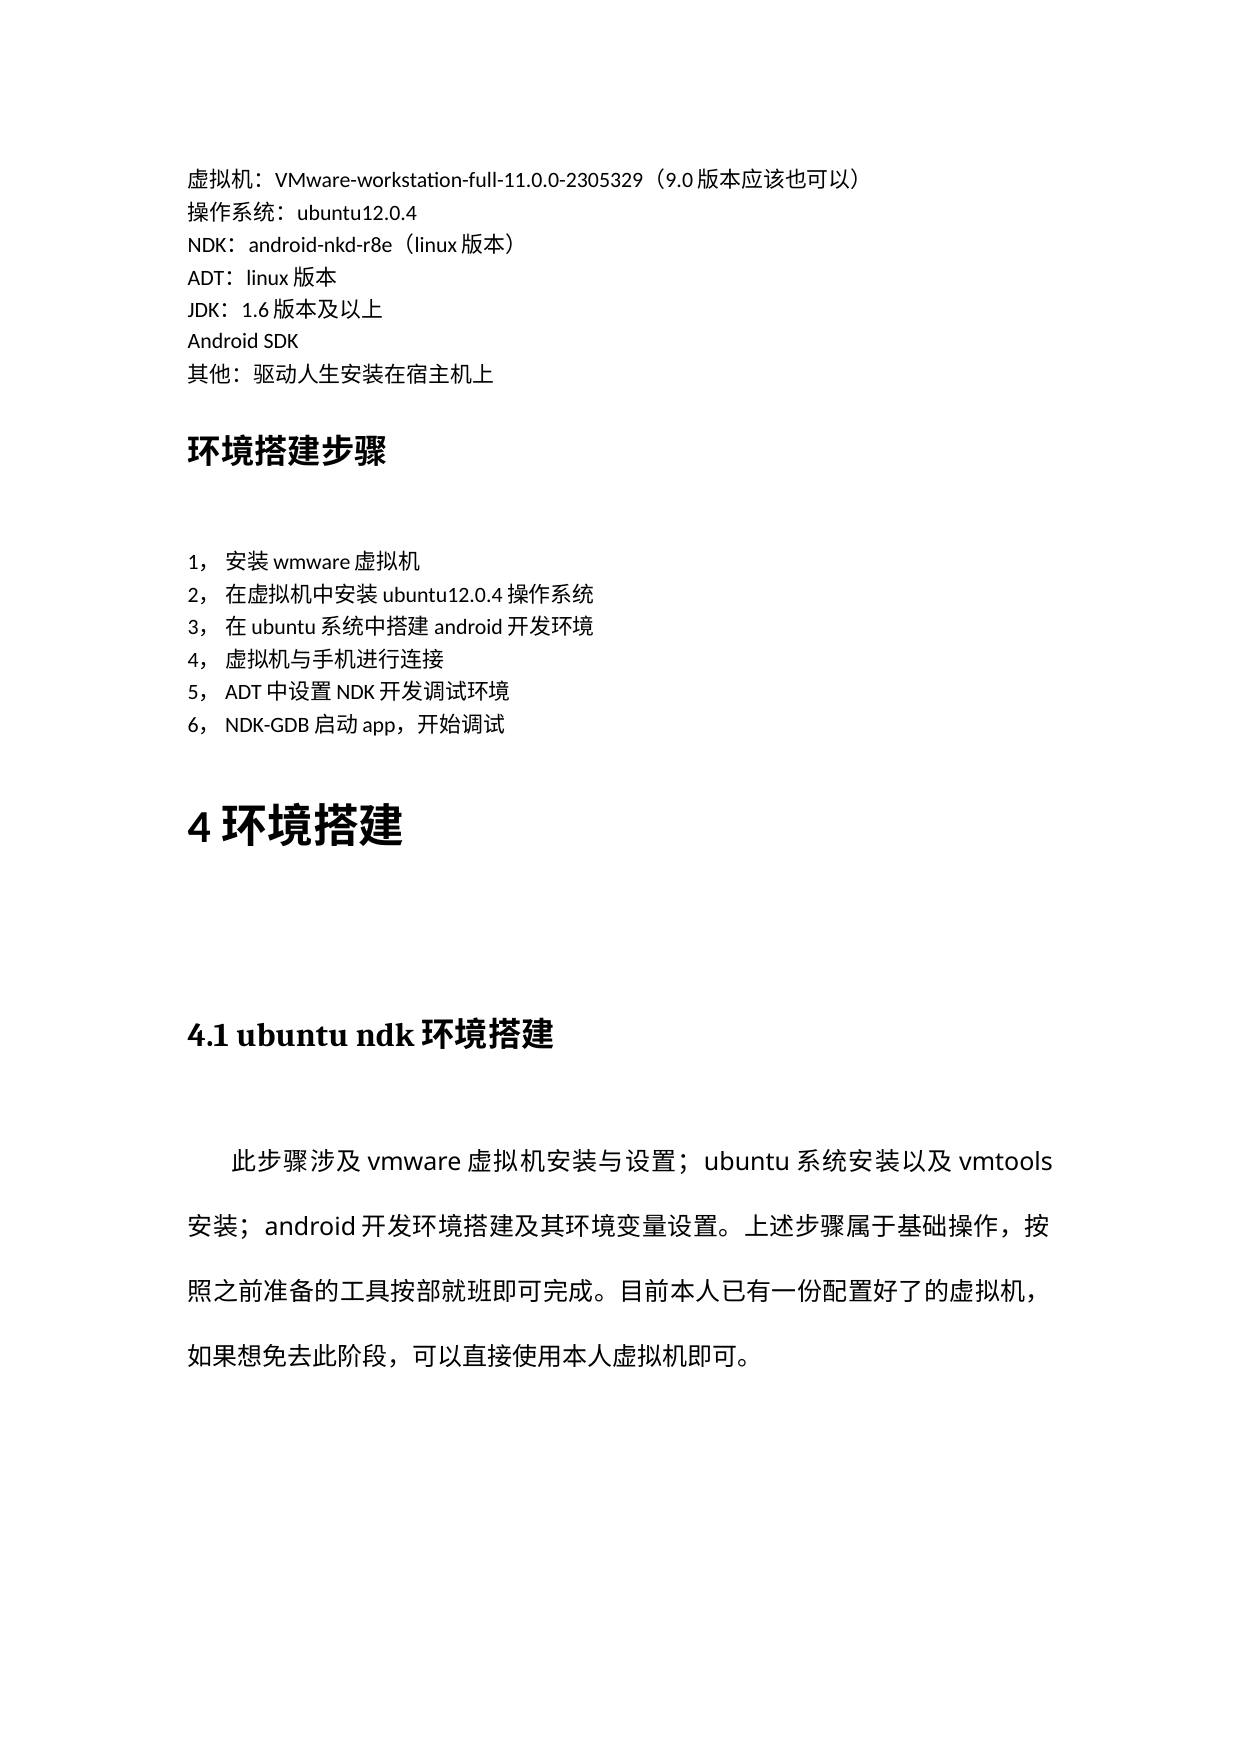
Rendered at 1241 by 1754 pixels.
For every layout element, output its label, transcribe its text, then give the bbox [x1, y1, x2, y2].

text 操作系统：ubuntu12.0.4 [187, 194, 1053, 227]
text 虚拟机：VMware-workstation-full-11.0.0-2305329（9.0版本应该也可以） [187, 162, 1053, 194]
text 此步骤涉及vmware虚拟机安装与设置；ubuntu系统安装以及vmtools安装；android开发环境搭建及其环境变量设置。上述步骤属于基础操作，按照之前准备的工具按部就班即可完成。目前本人已有一份配置好了的虚拟机，如果想免去此阶段，可以直接使用本人虚拟机即可。 [187, 1127, 1053, 1387]
text NDK：android-nkd-r8e（linux版本） [187, 227, 1053, 259]
list 虚拟机与手机进行连接 [187, 641, 1053, 674]
list 安装wmware虚拟机 [187, 544, 1053, 576]
subtitle 4.1 ubuntu ndk环境搭建 [187, 999, 1053, 1064]
list NDK-GDB启动app，开始调试 [187, 706, 1053, 739]
text ADT：linux版本 [187, 259, 1053, 292]
list 在虚拟机中安装ubuntu12.0.4操作系统 [187, 576, 1053, 609]
text 其他：驱动人生安装在宿主机上 [187, 357, 1053, 389]
list 在ubuntu系统中搭建android开发环境 [187, 609, 1053, 641]
subtitle 环境搭建步骤 [187, 417, 1053, 482]
text JDK：1.6版本及以上 [187, 292, 1053, 324]
text Android SDK [187, 324, 1053, 357]
subtitle 4 环境搭建 [187, 774, 1053, 872]
list ADT中设置NDK开发调试环境 [187, 674, 1053, 706]
